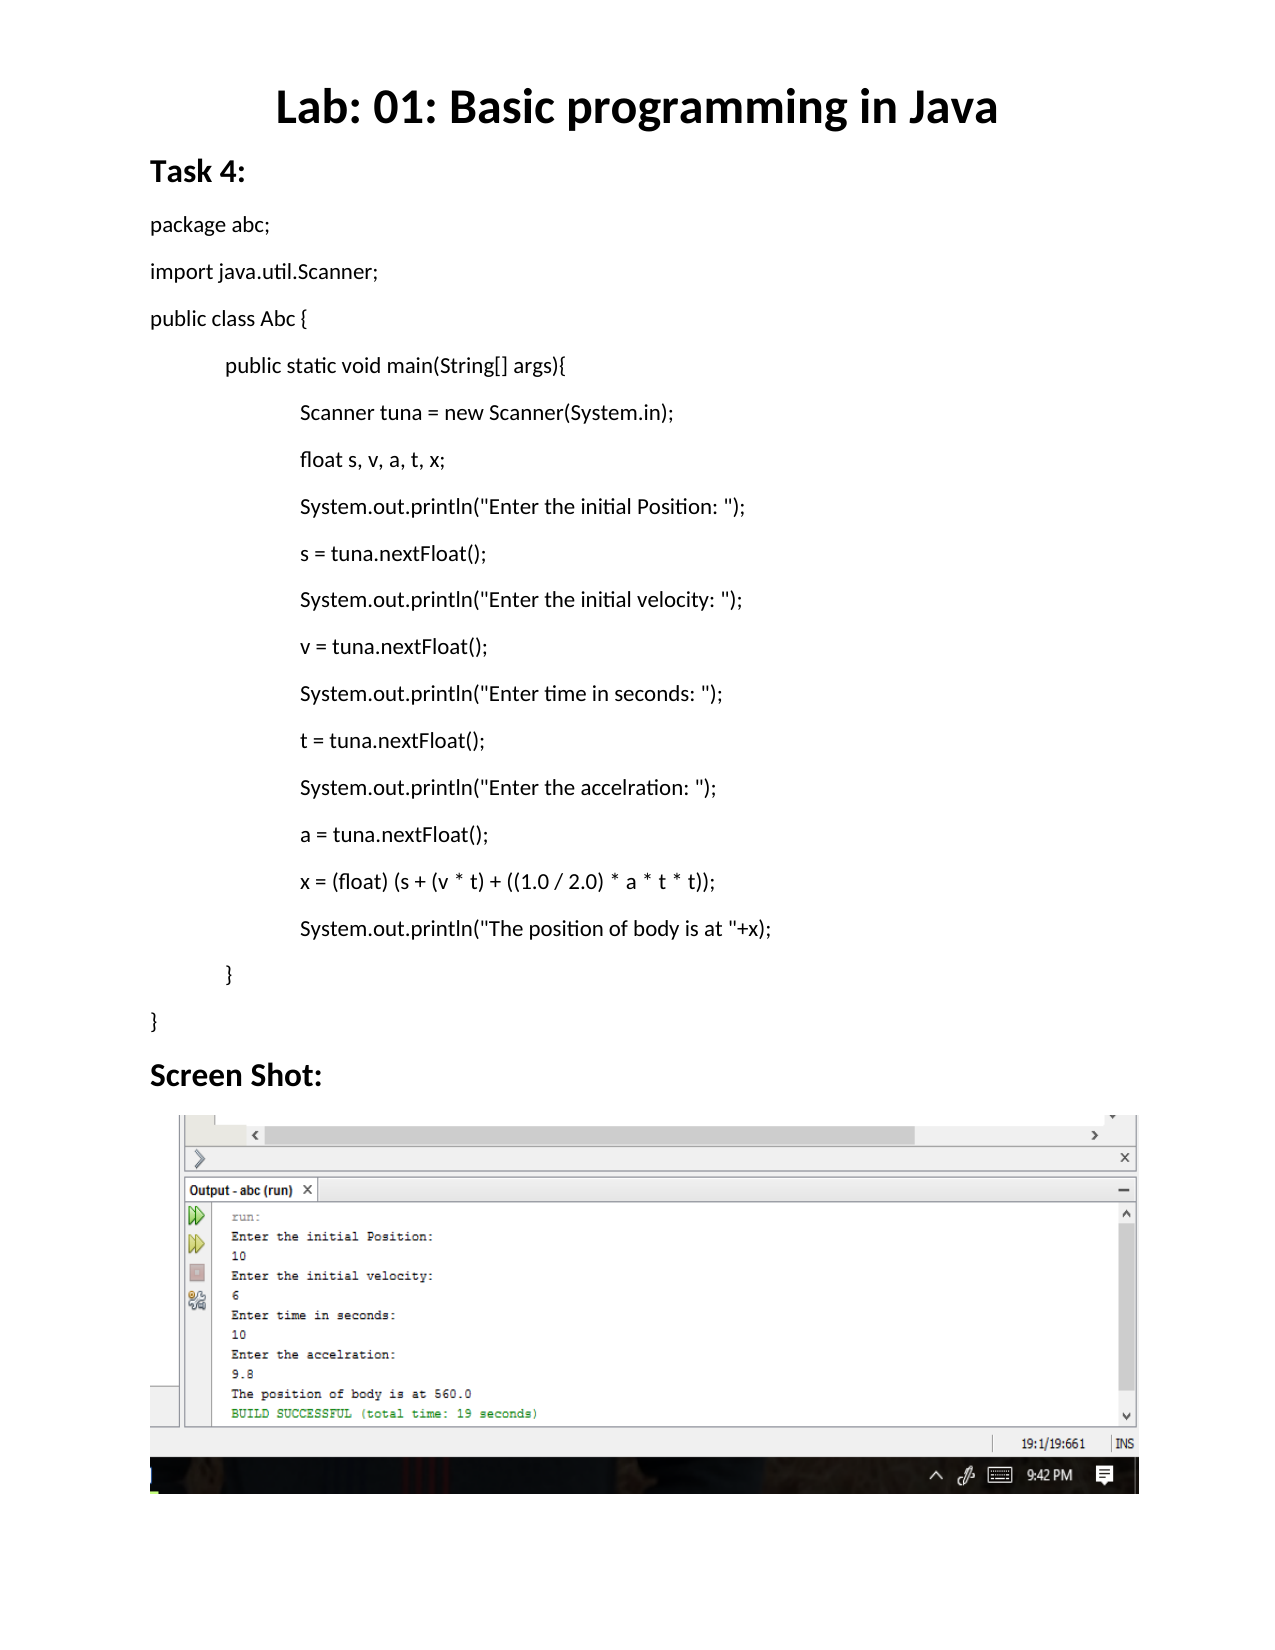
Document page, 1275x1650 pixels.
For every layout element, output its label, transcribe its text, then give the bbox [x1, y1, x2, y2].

text t = tuna.nextFloat(); [150, 726, 1125, 754]
text s = tuna.nextFloat(); [150, 539, 1125, 567]
text Task 4: [150, 150, 1125, 191]
text public static void main(String[] args){ [150, 351, 1125, 379]
text System.out.println("The position of body is at "+x); [150, 914, 1125, 942]
text public class Abc { [150, 304, 1125, 332]
picture [150, 1115, 1139, 1494]
text package abc; [150, 211, 1125, 239]
text } [150, 961, 1125, 989]
text Screen Shot: [150, 1054, 1125, 1095]
text } [150, 1007, 1125, 1036]
text a = tuna.nextFloat(); [150, 820, 1125, 848]
text float s, v, a, t, x; [150, 445, 1125, 473]
text System.out.println("Enter time in seconds: "); [150, 679, 1125, 707]
text Scanner tuna = new Scanner(System.in); [150, 398, 1125, 426]
text System.out.println("Enter the initial velocity: "); [150, 586, 1125, 614]
text import java.util.Scanner; [150, 257, 1125, 286]
text System.out.println("Enter the initial Position: "); [150, 492, 1125, 520]
text v = tuna.nextFloat(); [150, 632, 1125, 661]
text x = (float) (s + (v * t) + ((1.0 / 2.0) * a * t * t)); [150, 867, 1125, 895]
text System.out.println("Enter the accelration: "); [150, 773, 1125, 801]
